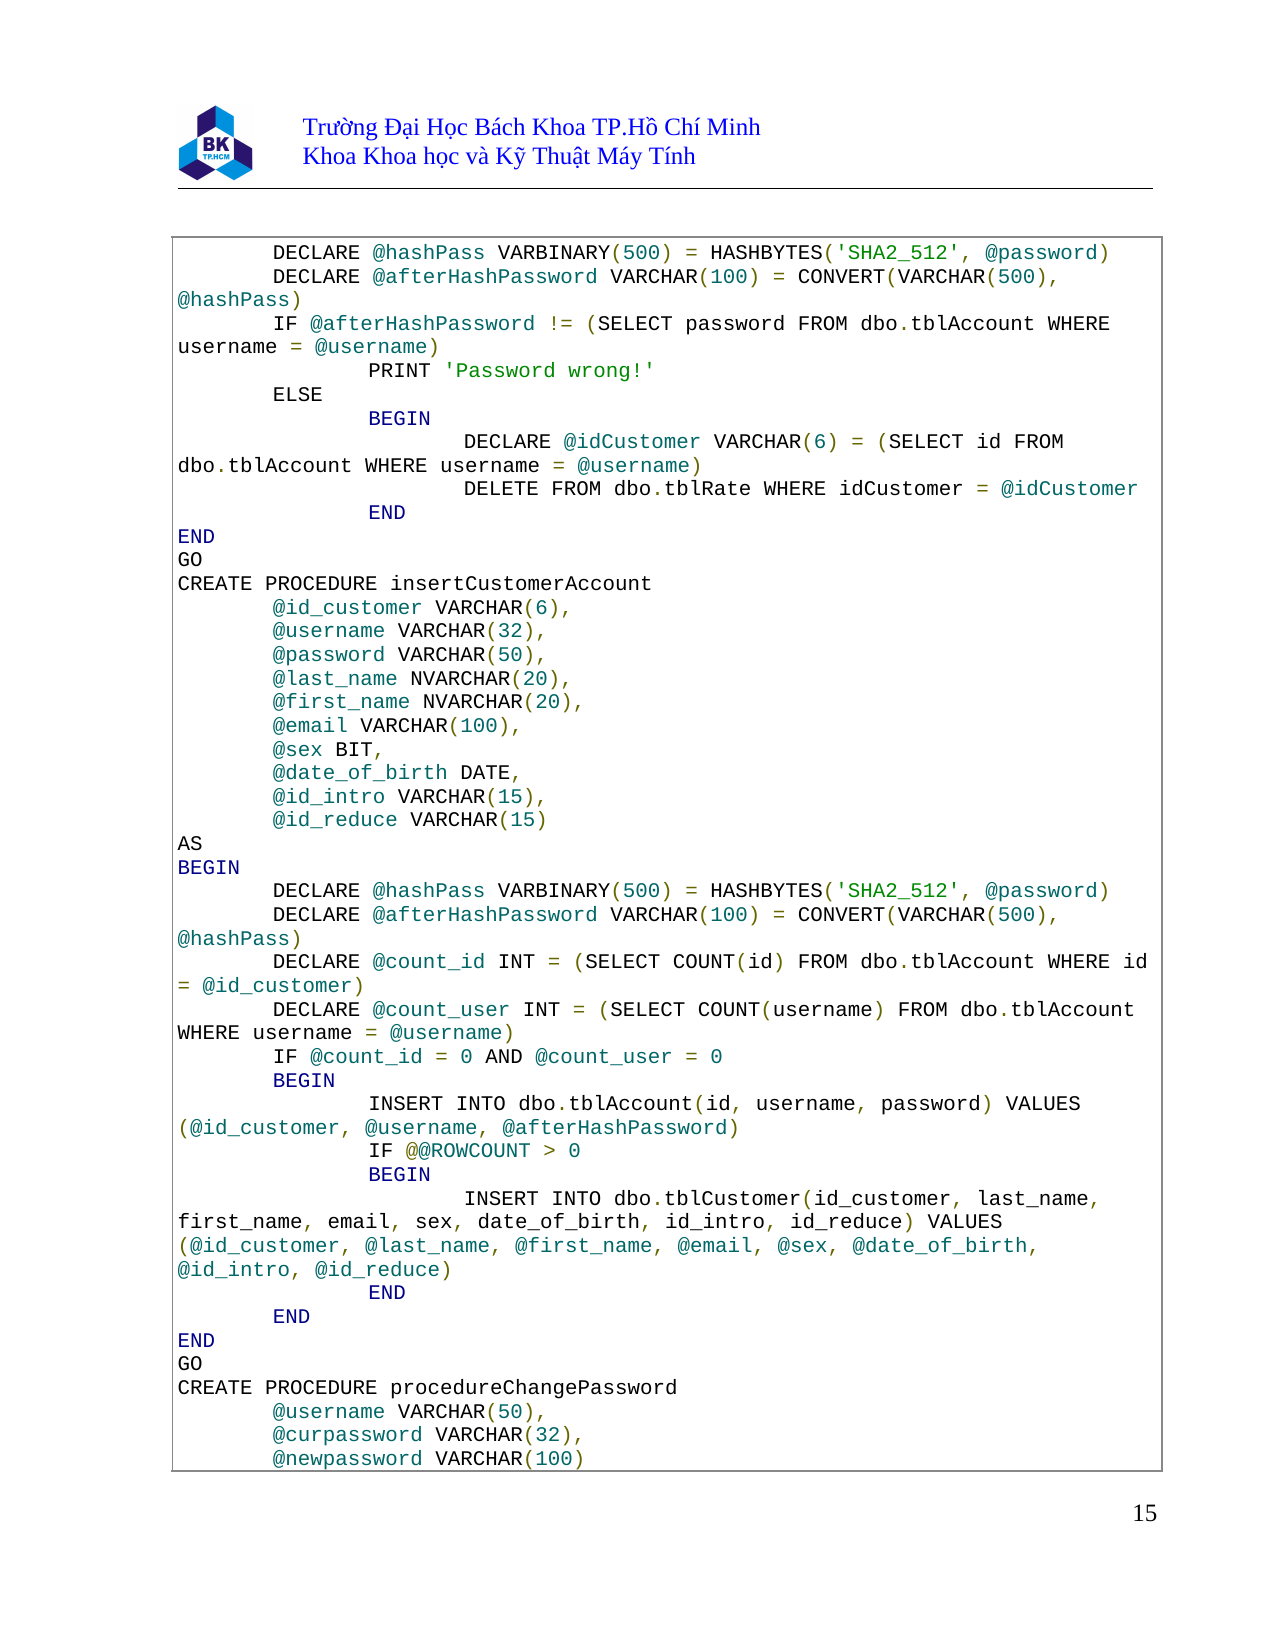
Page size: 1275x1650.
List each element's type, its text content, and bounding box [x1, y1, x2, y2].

text @password VARCHAR(50), [177, 644, 1157, 668]
text @id_intro VARCHAR(15), [177, 786, 1157, 809]
text DECLARE @hashPass VARBINARY(500) = HASHBYTES('SHA2_512', @password) [173, 238, 1161, 266]
text ELSE [177, 384, 1157, 407]
text DECLARE @count_id INT = (SELECT COUNT(id) FROM dbo.tblAccount WHERE id = @id_customer) [177, 951, 1157, 999]
text BEGIN [177, 1164, 1157, 1188]
text DECLARE @idCustomer VARCHAR(6) = (SELECT id FROM dbo.tblAccount WHERE username = @username) [177, 431, 1157, 478]
text INSERT INTO dbo.tblAccount(id, username, password) VALUES (@id_customer, @username, @afterHashPassword) [177, 1093, 1157, 1141]
text CREATE PROCEDURE procedureChangePassword [177, 1377, 1157, 1401]
text @sex BIT, [177, 738, 1157, 762]
text @username VARCHAR(50), [177, 1401, 1157, 1424]
picture [177, 104, 254, 182]
text AS [177, 833, 1157, 857]
text @email VARCHAR(100), [177, 715, 1157, 738]
text @id_customer VARCHAR(6), [177, 597, 1157, 620]
text DECLARE @afterHashPassword VARCHAR(100) = CONVERT(VARCHAR(500), @hashPass) [177, 904, 1157, 951]
text BEGIN [177, 1069, 1157, 1093]
text @date_of_birth DATE, [177, 762, 1157, 786]
text @first_name NVARCHAR(20), [177, 691, 1157, 715]
text @last_name NVARCHAR(20), [177, 668, 1157, 691]
text GO [177, 1353, 1157, 1377]
text END [177, 526, 1157, 549]
text @curpassword VARCHAR(32), [177, 1424, 1157, 1448]
text BEGIN [177, 857, 1157, 880]
text IF @afterHashPassword != (SELECT password FROM dbo.tblAccount WHERE username = @username) [177, 313, 1157, 360]
text DECLARE @afterHashPassword VARCHAR(100) = CONVERT(VARCHAR(500), @hashPass) [177, 266, 1157, 313]
text END [177, 1306, 1157, 1330]
text BEGIN [177, 407, 1157, 431]
text @username VARCHAR(32), [177, 620, 1157, 644]
text INSERT INTO dbo.tblCustomer(id_customer, last_name, first_name, email, sex, date_of_birth, id_intro, id_reduce) VALUES (@id_customer, @last_name, @first_name, @email, @sex, @date_of_birth, @id_intro, @id_reduce) [177, 1188, 1157, 1282]
text @id_reduce VARCHAR(15) [177, 809, 1157, 833]
text DECLARE @hashPass VARBINARY(500) = HASHBYTES('SHA2_512', @password) [177, 880, 1157, 904]
text CREATE PROCEDURE insertCustomerAccount [177, 573, 1157, 597]
text DELETE FROM dbo.tblRate WHERE idCustomer = @idCustomer [177, 478, 1157, 502]
text GO [177, 549, 1157, 573]
text DECLARE @count_user INT = (SELECT COUNT(username) FROM dbo.tblAccount WHERE username = @username) [177, 999, 1157, 1046]
text END [177, 1282, 1157, 1306]
text @newpassword VARCHAR(100) [177, 1448, 1157, 1470]
text IF @count_id = 0 AND @count_user = 0 [177, 1046, 1157, 1069]
text PRINT 'Password wrong!' [177, 360, 1157, 384]
text END [177, 1330, 1157, 1353]
text END [177, 502, 1157, 526]
text IF @@ROWCOUNT > 0 [177, 1141, 1157, 1164]
